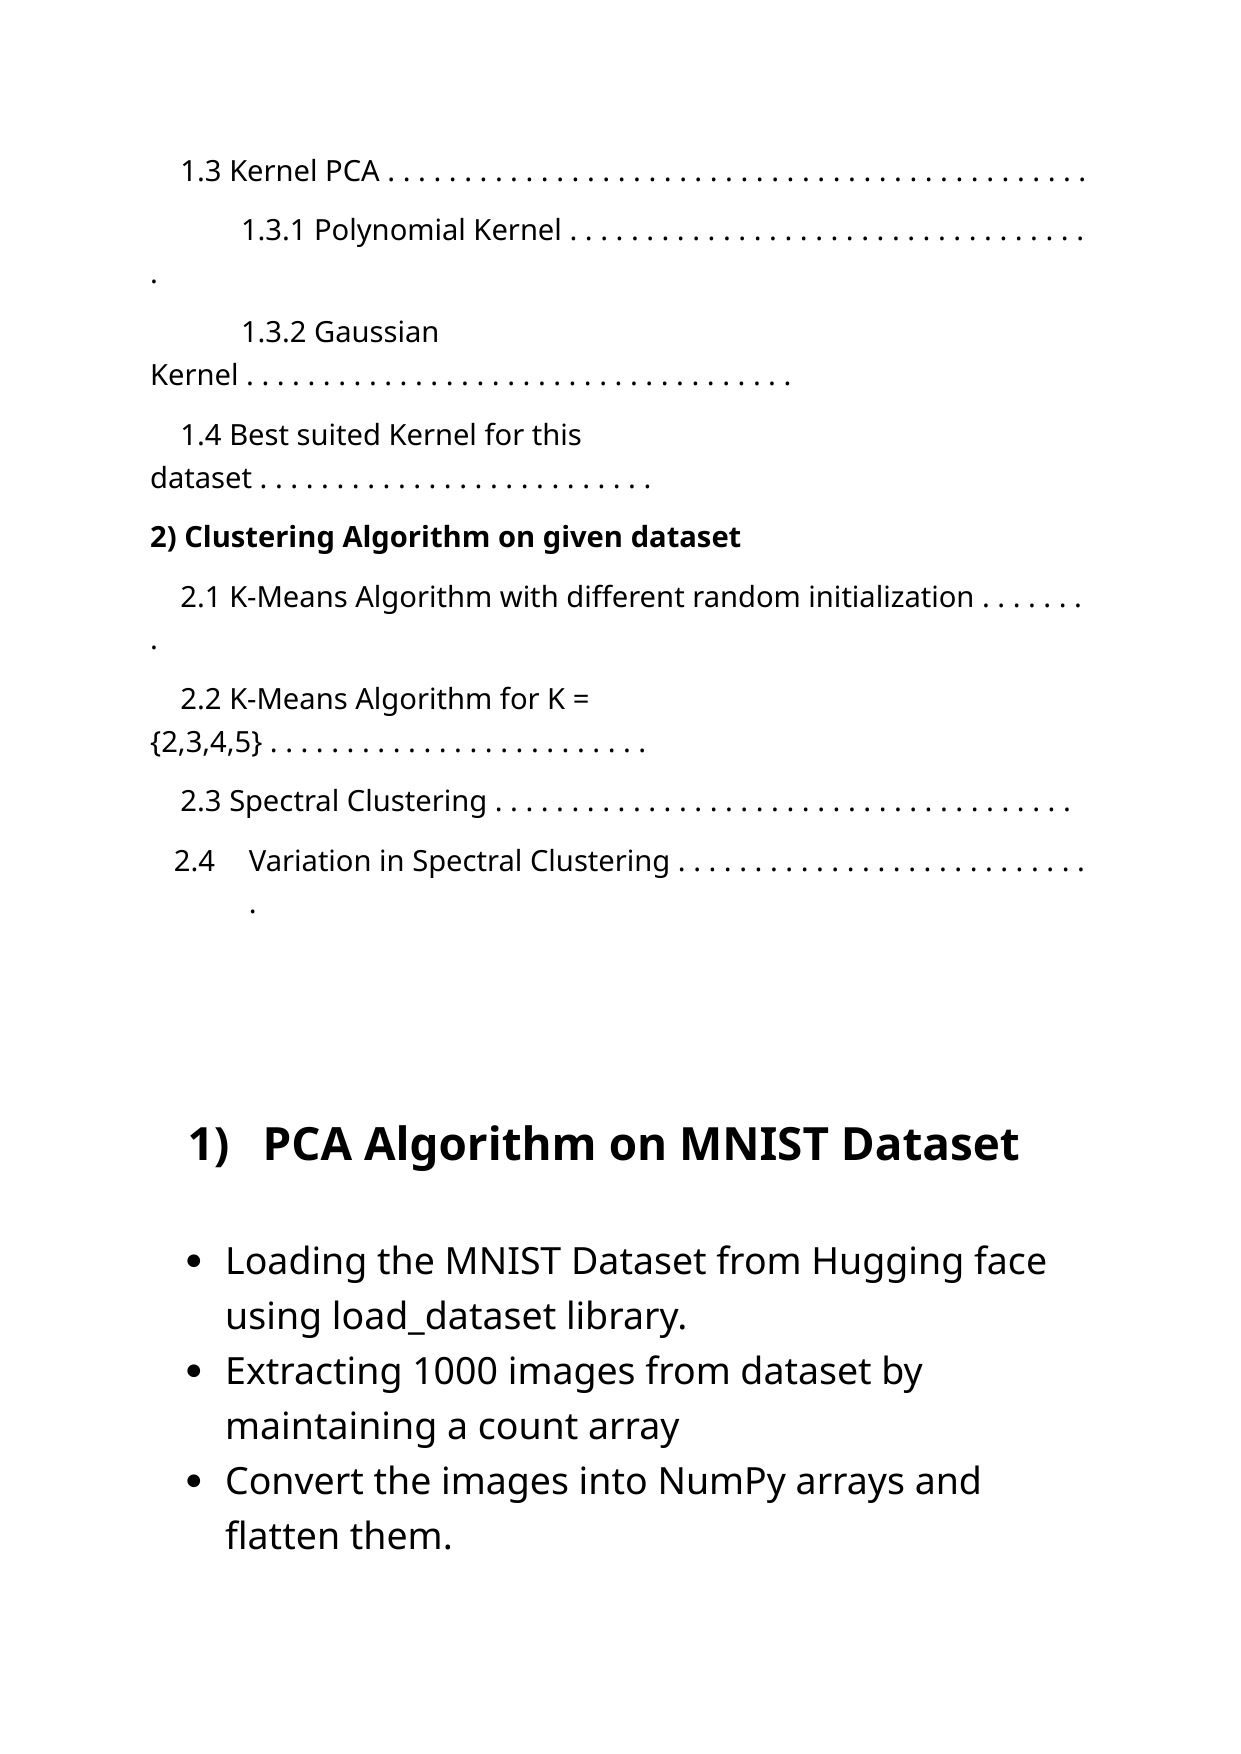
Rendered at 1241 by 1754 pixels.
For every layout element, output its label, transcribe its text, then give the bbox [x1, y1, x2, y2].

text 1.3.1 Polynomial Kernel . . . . . . . . . . . . . . . . . . . . . . . . . . . . . . . . . . . [150, 209, 1090, 292]
text 2.2 K-Means Algorithm for K = {2,3,4,5} . . . . . . . . . . . . . . . . . . . . . . . . . [150, 678, 1090, 761]
text 1.3.2 Gaussian Kernel . . . . . . . . . . . . . . . . . . . . . . . . . . . . . . . . . . . . [150, 312, 1090, 394]
text 2) Clustering Algorithm on given dataset [150, 516, 1090, 556]
text 2.1 K-Means Algorithm with different random initialization . . . . . . . . [150, 576, 1090, 658]
text 2.3 Spectral Clustering . . . . . . . . . . . . . . . . . . . . . . . . . . . . . . . . . . . . . . [150, 780, 1090, 820]
text 1.3 Kernel PCA . . . . . . . . . . . . . . . . . . . . . . . . . . . . . . . . . . . . . . . . . . . . . . [150, 150, 1090, 190]
list Extracting 1000 images from dataset by maintaining a count array [187, 1344, 1090, 1450]
list Variation in Spectral Clustering . . . . . . . . . . . . . . . . . . . . . . . . . . . . [174, 840, 1090, 922]
list Convert the images into NumPy arrays and flatten them. [187, 1454, 1090, 1561]
text 1.4 Best suited Kernel for this dataset . . . . . . . . . . . . . . . . . . . . . . . . . . [150, 414, 1090, 497]
list PCA Algorithm on MNIST Dataset [187, 1112, 1090, 1174]
list Loading the MNIST Dataset from Hugging face using load_dataset library. [187, 1234, 1090, 1340]
